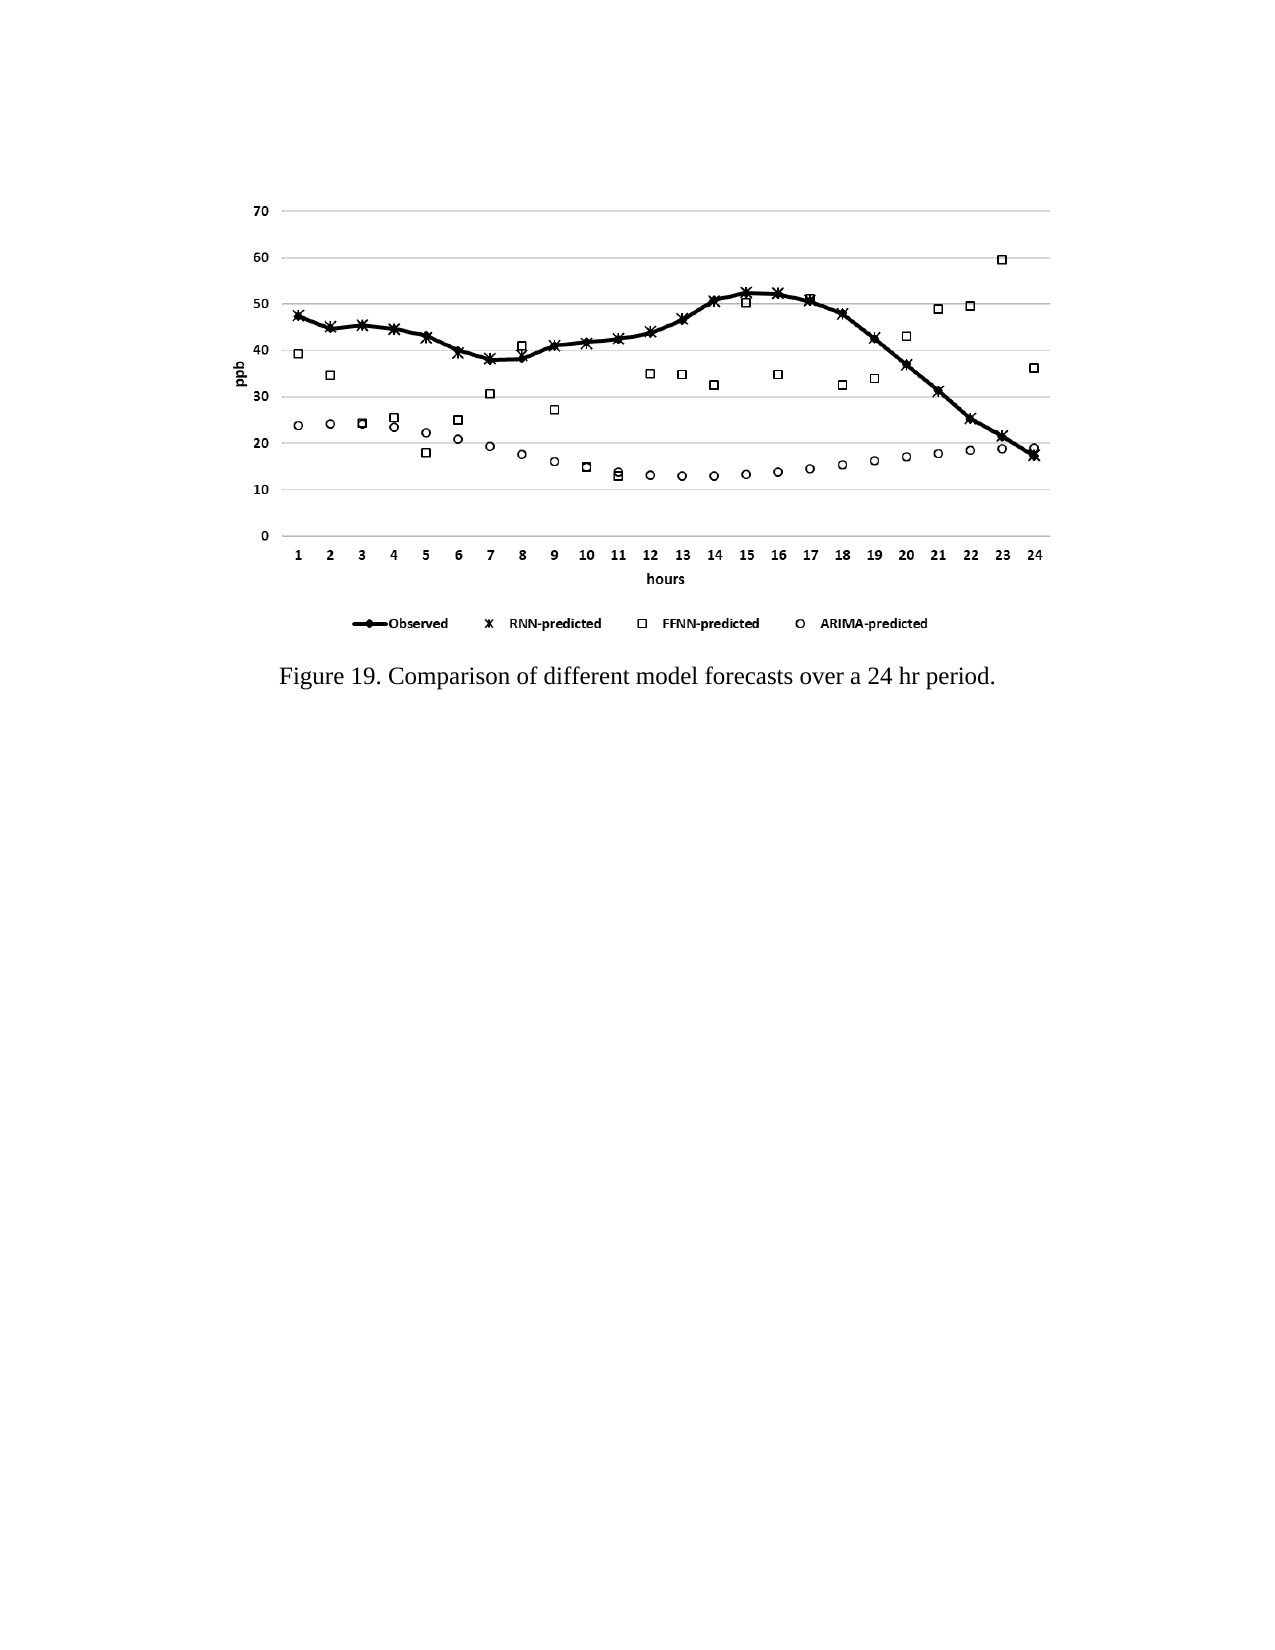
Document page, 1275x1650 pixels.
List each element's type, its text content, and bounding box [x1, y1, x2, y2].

text Figure 19. Comparison of different model forecasts over a 24 hr period. [150, 661, 1125, 689]
picture [207, 193, 1068, 647]
